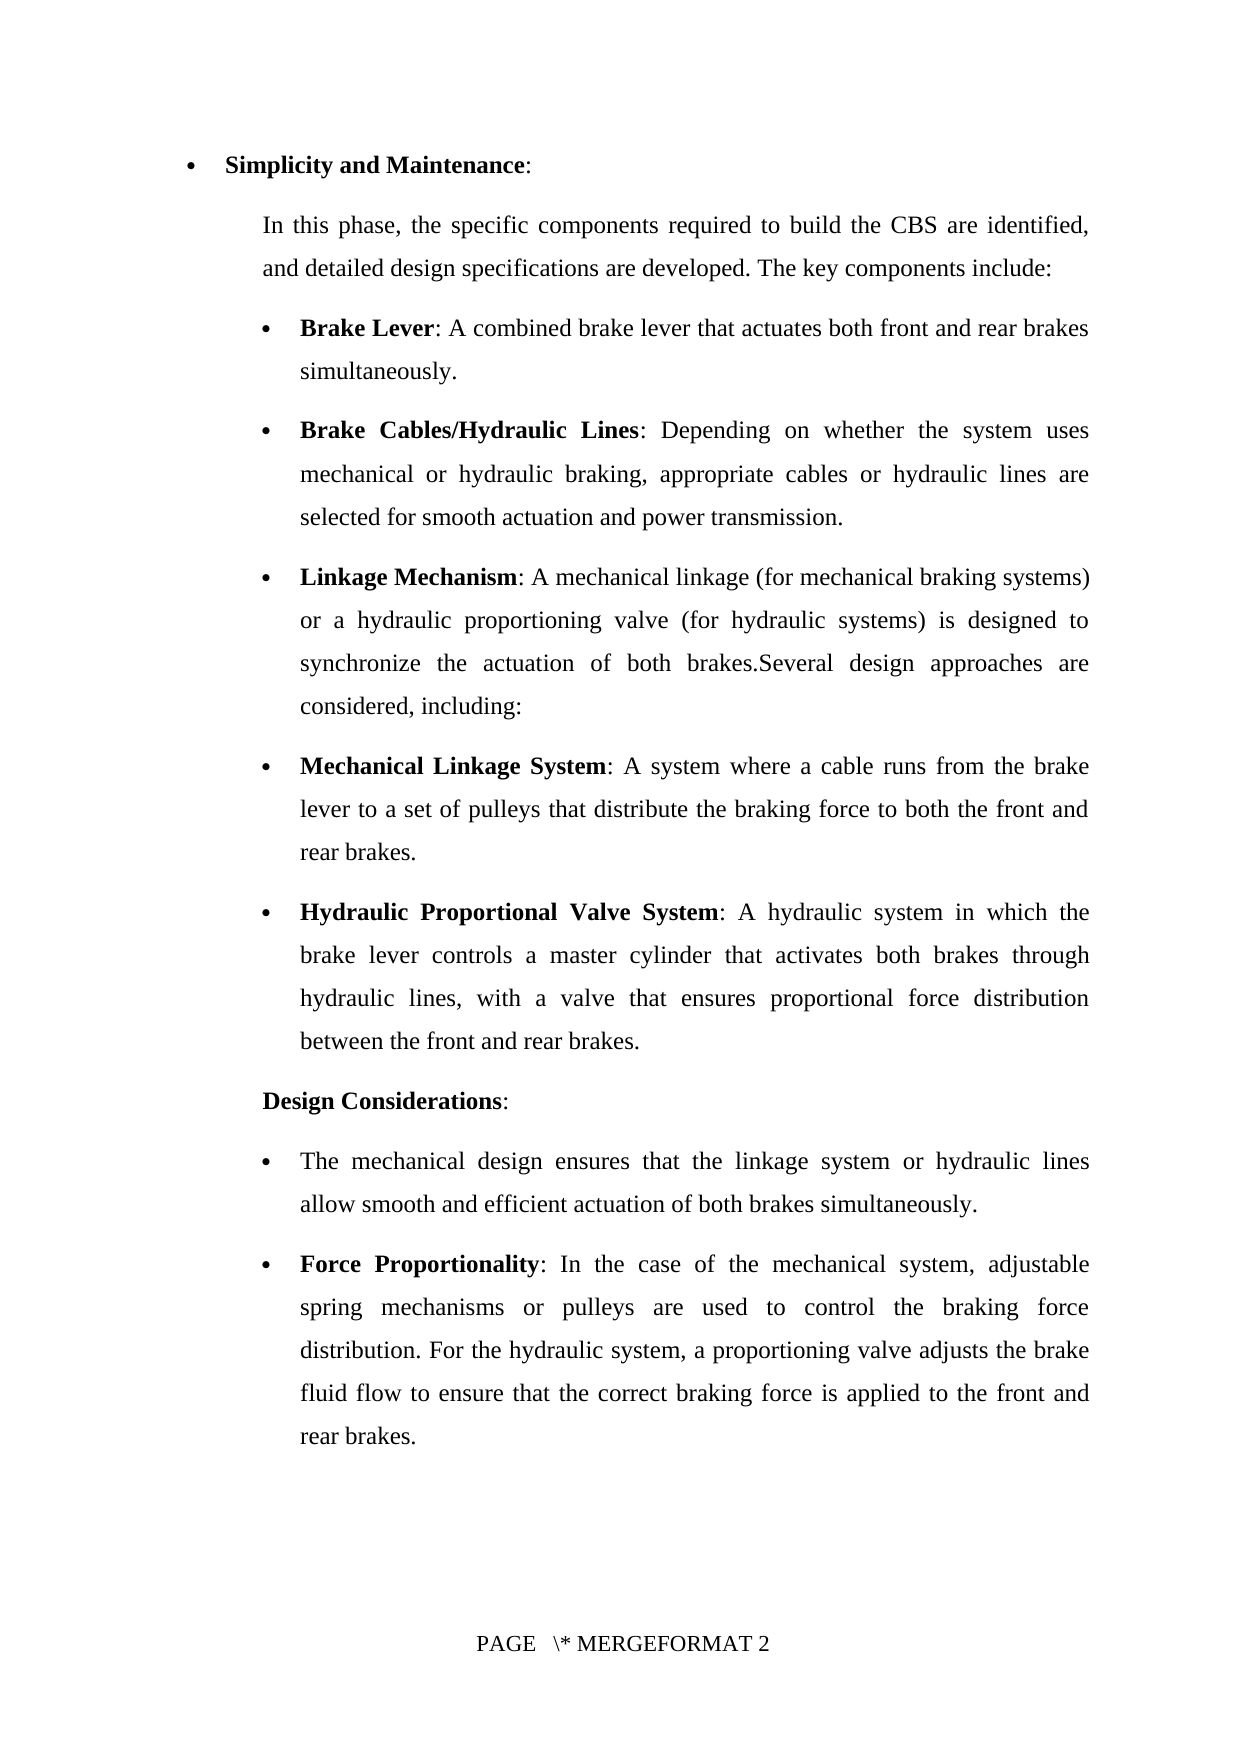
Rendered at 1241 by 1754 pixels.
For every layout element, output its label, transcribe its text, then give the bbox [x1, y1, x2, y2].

list Simplicity and Maintenance: [187, 150, 1090, 179]
list Brake Lever: A combined brake lever that actuates both front and rear brakes simultaneously. [262, 313, 1090, 384]
list Linkage Mechanism: A mechanical linkage (for mechanical braking systems) or a hydraulic proportioning valve (for hydraulic systems) is designed to synchronize the actuation of both brakes.Several design approaches are considered, including: [262, 562, 1090, 720]
list Force Proportionality: In the case of the mechanical system, adjustable spring mechanisms or pulleys are used to control the braking force distribution. For the hydraulic system, a proportioning valve adjusts the brake fluid flow to ensure that the correct braking force is applied to the front and rear brakes. [262, 1249, 1090, 1450]
list The mechanical design ensures that the linkage system or hydraulic lines allow smooth and efficient actuation of both brakes simultaneously. [262, 1146, 1090, 1218]
list Brake Cables/Hydraulic Lines: Depending on whether the system uses mechanical or hydraulic braking, appropriate cables or hydraulic lines are selected for smooth actuation and power transmission. [262, 416, 1090, 531]
list Hydraulic Proportional Valve System: A hydraulic system in which the brake lever controls a master cylinder that activates both brakes through hydraulic lines, with a valve that ensures proportional force distribution between the front and rear brakes. [262, 897, 1090, 1055]
list In this phase, the specific components required to build the CBS are identified, and detailed design specifications are developed. The key components include: [262, 210, 1090, 282]
list Mechanical Linkage System: A system where a cable runs from the brake lever to a set of pulleys that distribute the braking force to both the front and rear brakes. [262, 751, 1090, 866]
list Design Considerations: [262, 1086, 1090, 1115]
